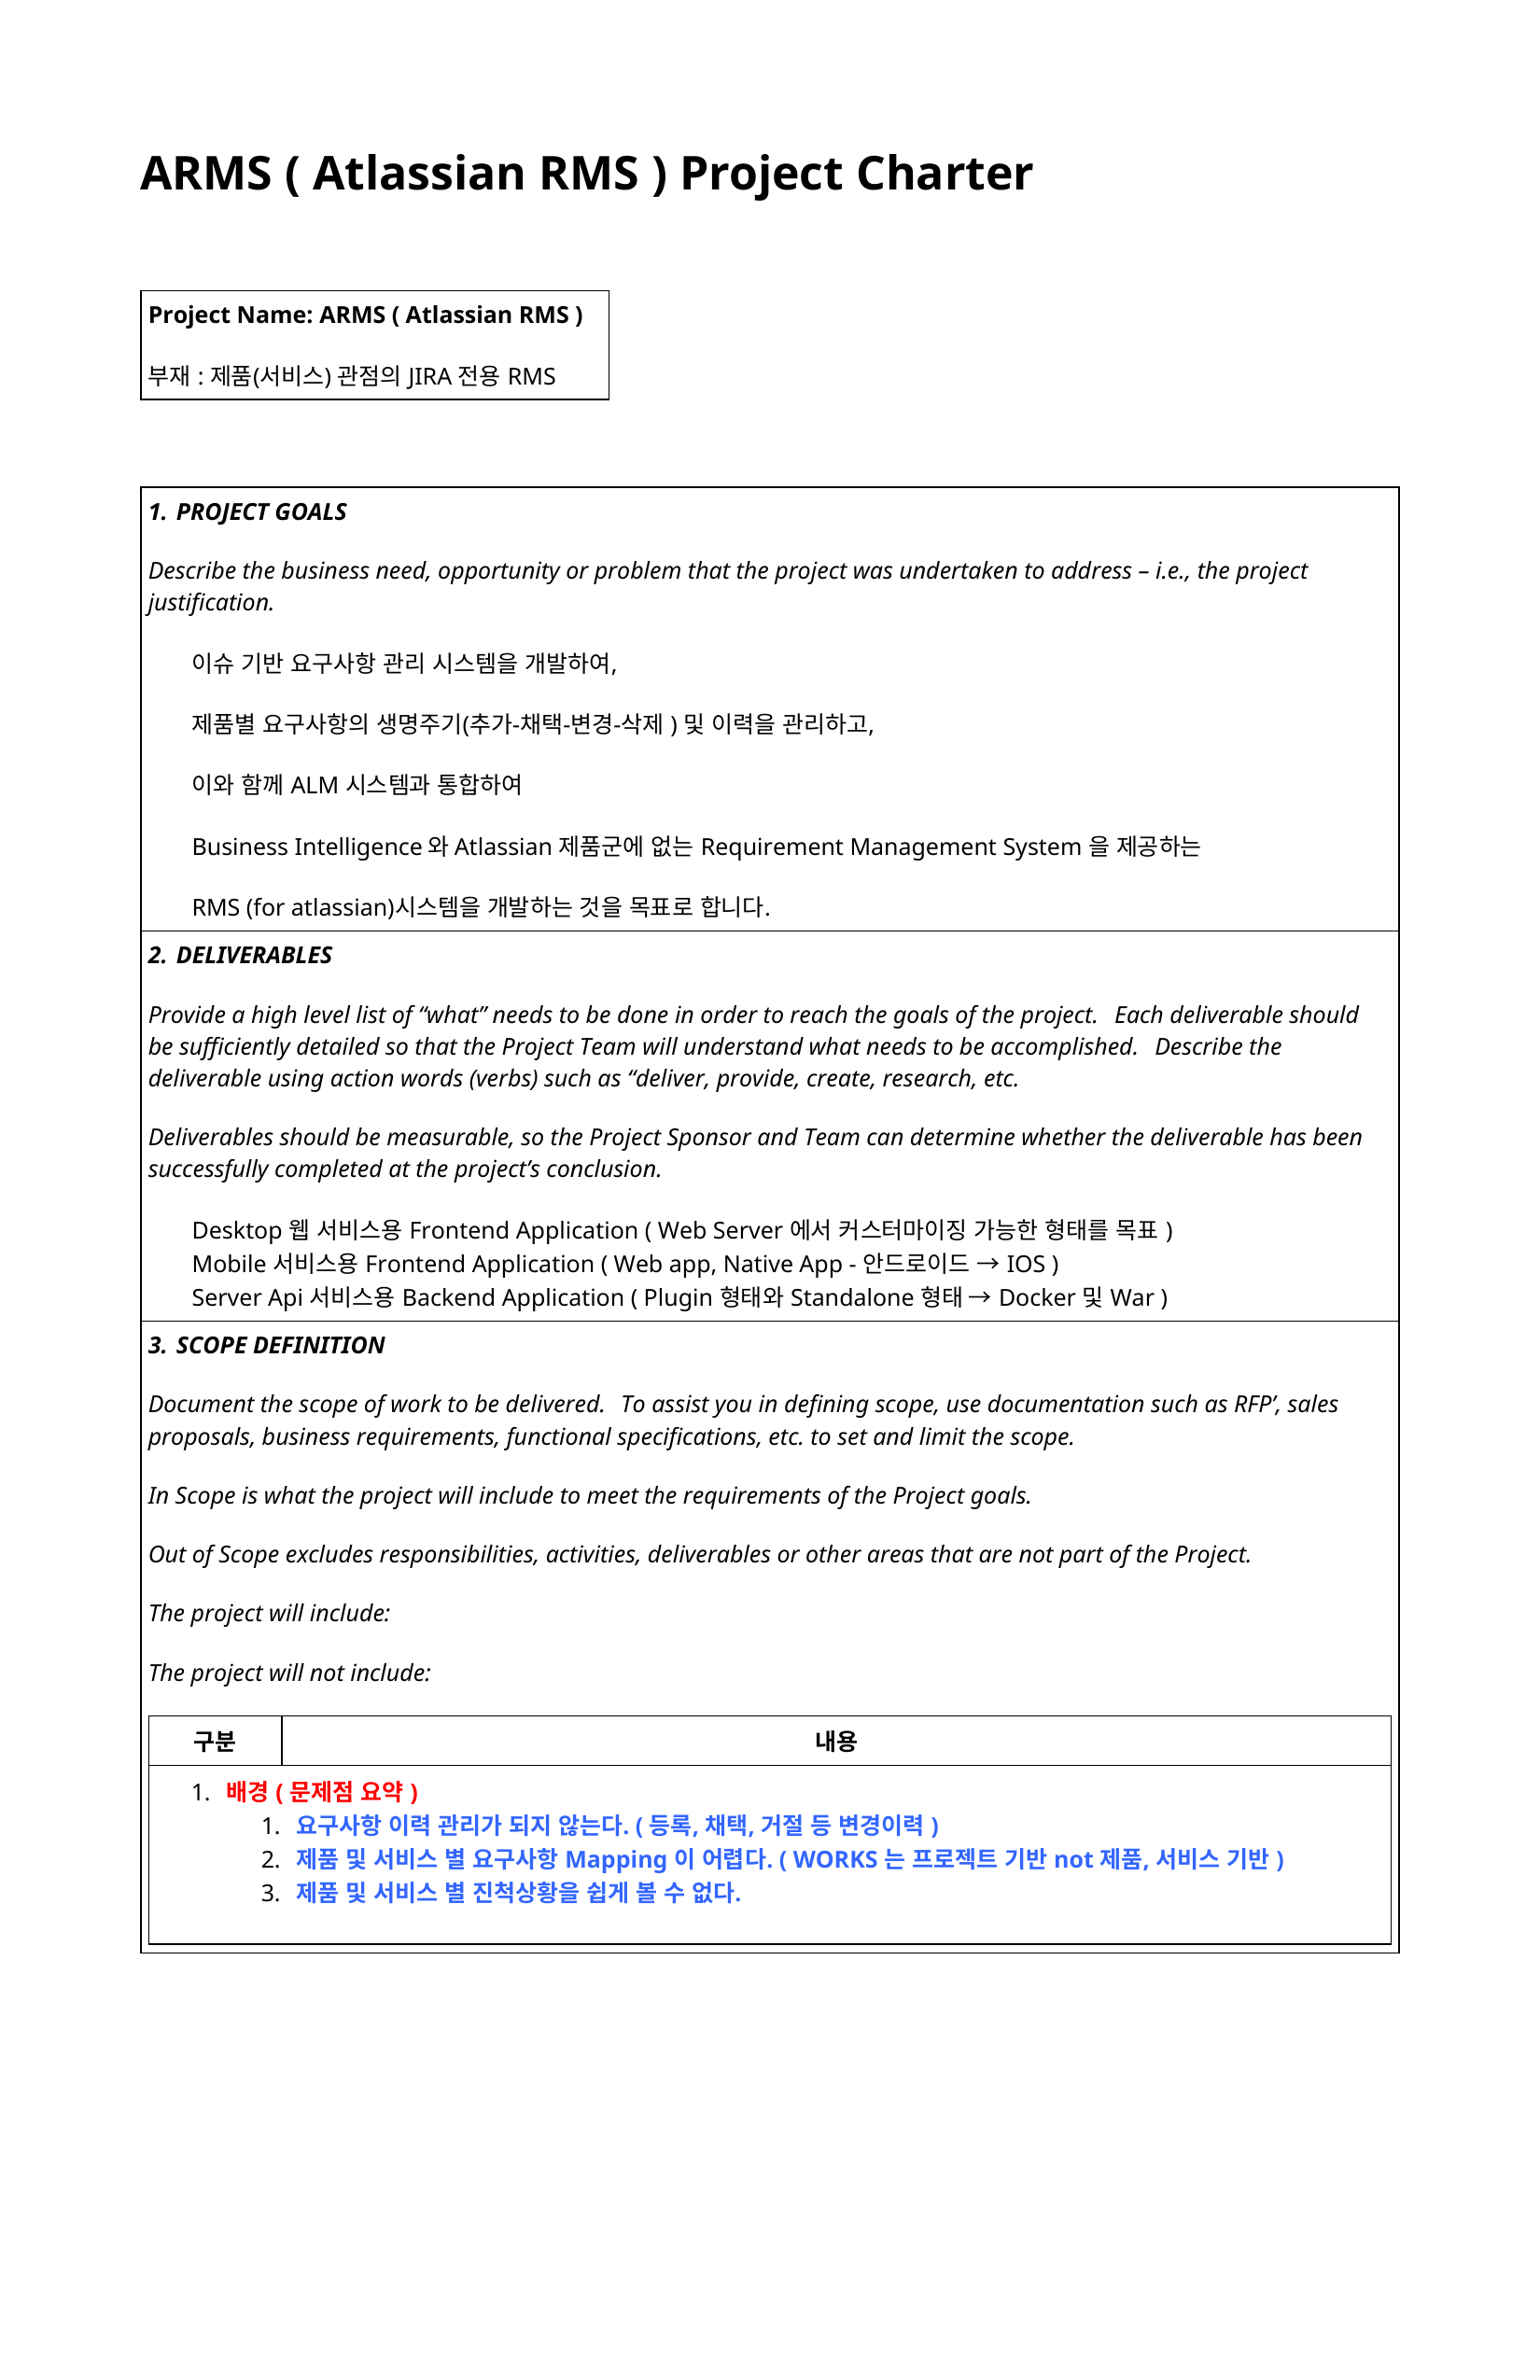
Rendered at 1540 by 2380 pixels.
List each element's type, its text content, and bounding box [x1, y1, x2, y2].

table_header 1. PROJECT GOALS Describe the business need, opportunity or problem that the project was undertaken to address – i.e., the project justification. 이슈 기반 요구사항 관리 시스템을 개발하여, 제품별 요구사항의 생명주기(추가-채택-변경-삭제 ) 및 이력을 관리하고, 이와 함께 ALM 시스템과 통합하여 Business Intelligence와 Atlassian 제품군에 없는 Requirement Management System 을 제공하는 RMS (for atlassian)시스템을 개발하는 것을 목표로 합니다. [142, 488, 1398, 931]
table_cell 2. DELIVERABLES Provide a high level list of “what” needs to be done in order to reach the goals of the project. Each deliverable should be sufficiently detailed so that the Project Team will understand what needs to be accomplished. Describe the deliverable using action words (verbs) such as “deliver, provide, create, research, etc. Deliverables should be measurable, so the Project Sponsor and Team can determine whether the deliverable has been successfully completed at the project’s conclusion. Desktop 웹 서비스용 Frontend Application ( Web Server 에서 커스터마이징 가능한 형태를 목표 ) Mobile 서비스용 Frontend Application ( Web app, Native App - 안드로이드 → IOS ) Server Api 서비스용 Backend Application ( Plugin 형태와 Standalone 형태 → Docker 및 War ) [142, 931, 1398, 1320]
subtitle ARMS ( Atlassian RMS ) Project Charter [140, 140, 1400, 203]
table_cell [142, 1322, 1398, 1953]
table_header Project Name: ARMS ( Atlassian RMS ) 부재 : 제품(서비스) 관점의 JIRA 전용 RMS [142, 291, 609, 399]
